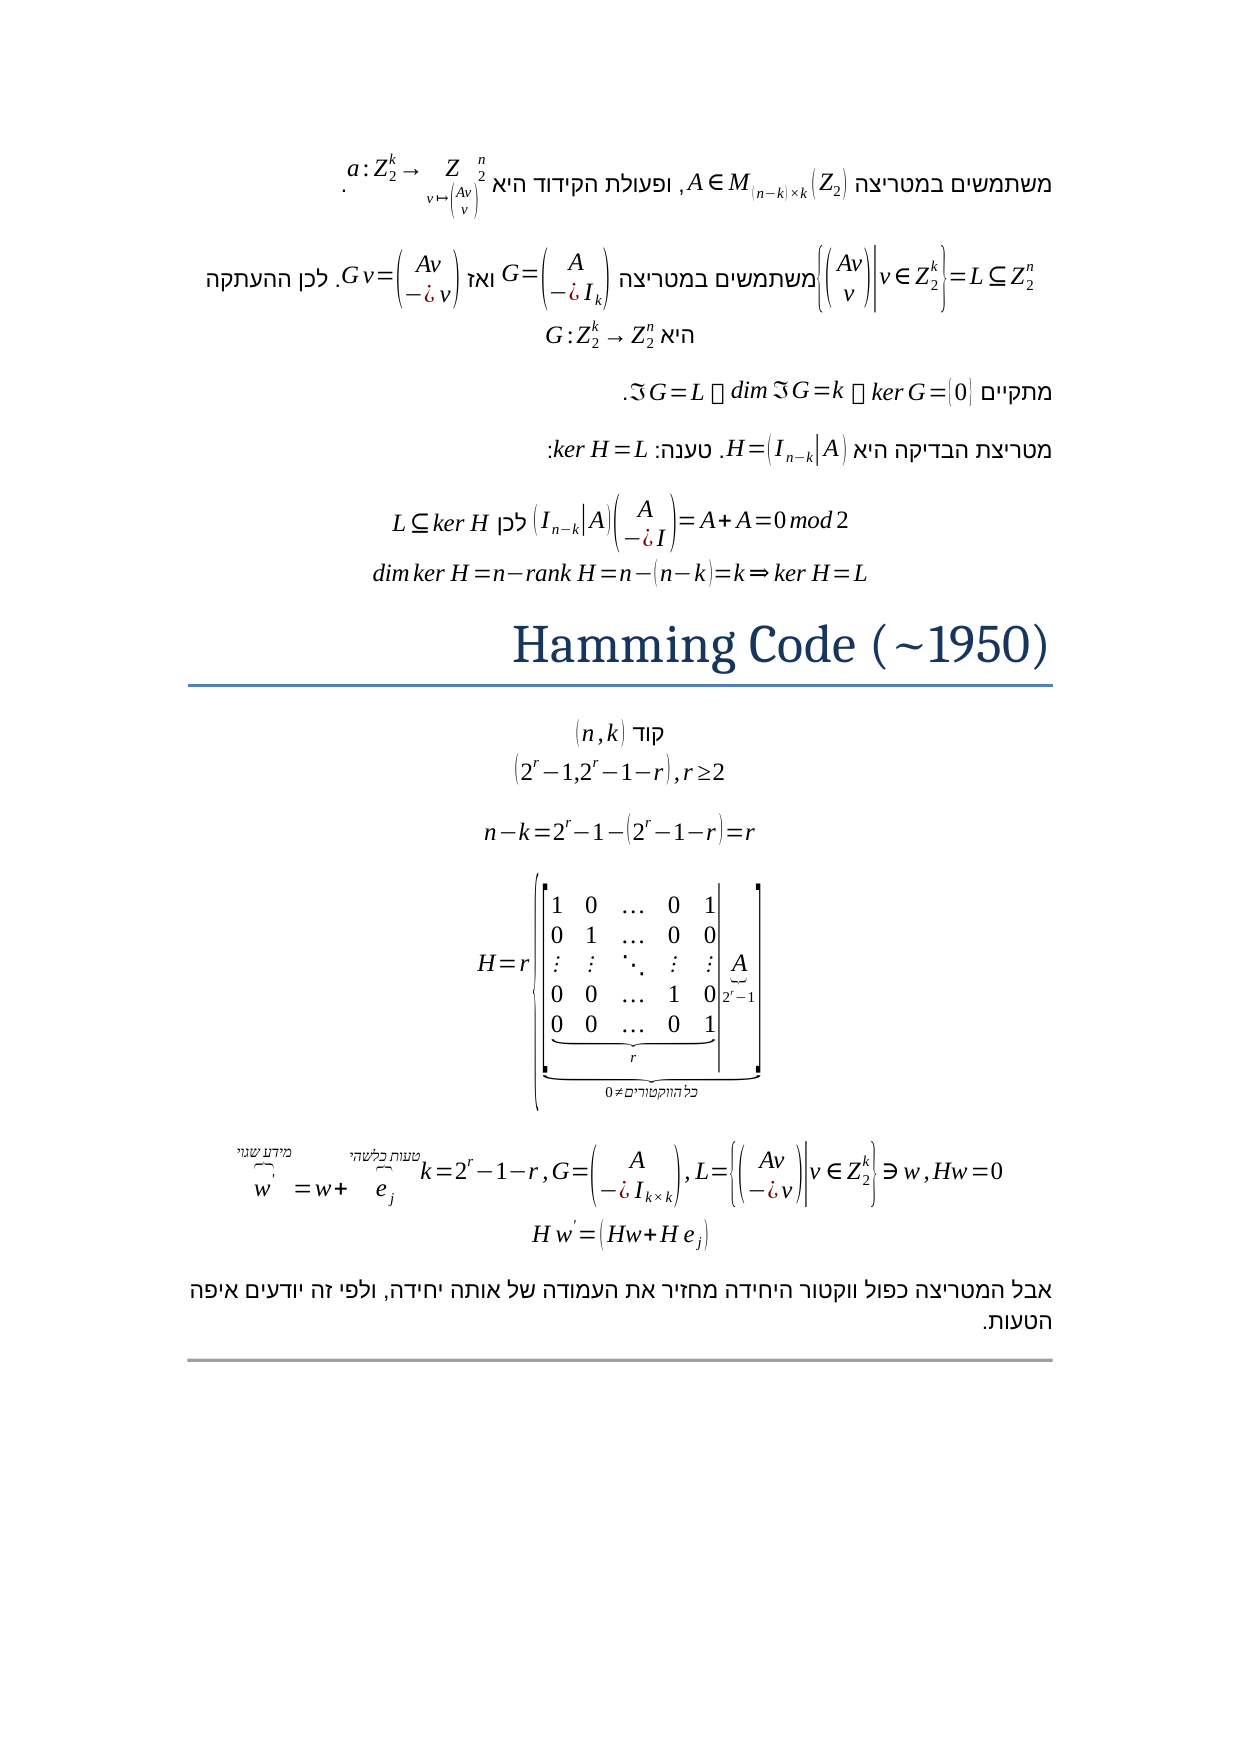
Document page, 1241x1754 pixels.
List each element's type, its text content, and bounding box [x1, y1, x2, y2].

text מטריצת הבדיקה היא . טענה: : [187, 433, 1053, 467]
text לכן [187, 492, 1053, 589]
text מתקיים . [187, 377, 1053, 408]
text אבל המטריצה כפול ווקטור היחידה מחזיר את העמודה של אותה יחידה, ולפי זה יודעים איפה הטעות. [187, 1277, 1053, 1334]
text משתמשים במטריצה ואז . לכן ההעתקה היא [187, 244, 1053, 352]
title Hamming Code (~1950) [187, 614, 1053, 687]
text קוד [187, 718, 1053, 787]
text משתמשים במטריצה , ופעולת הקידוד היא . [187, 150, 1053, 219]
